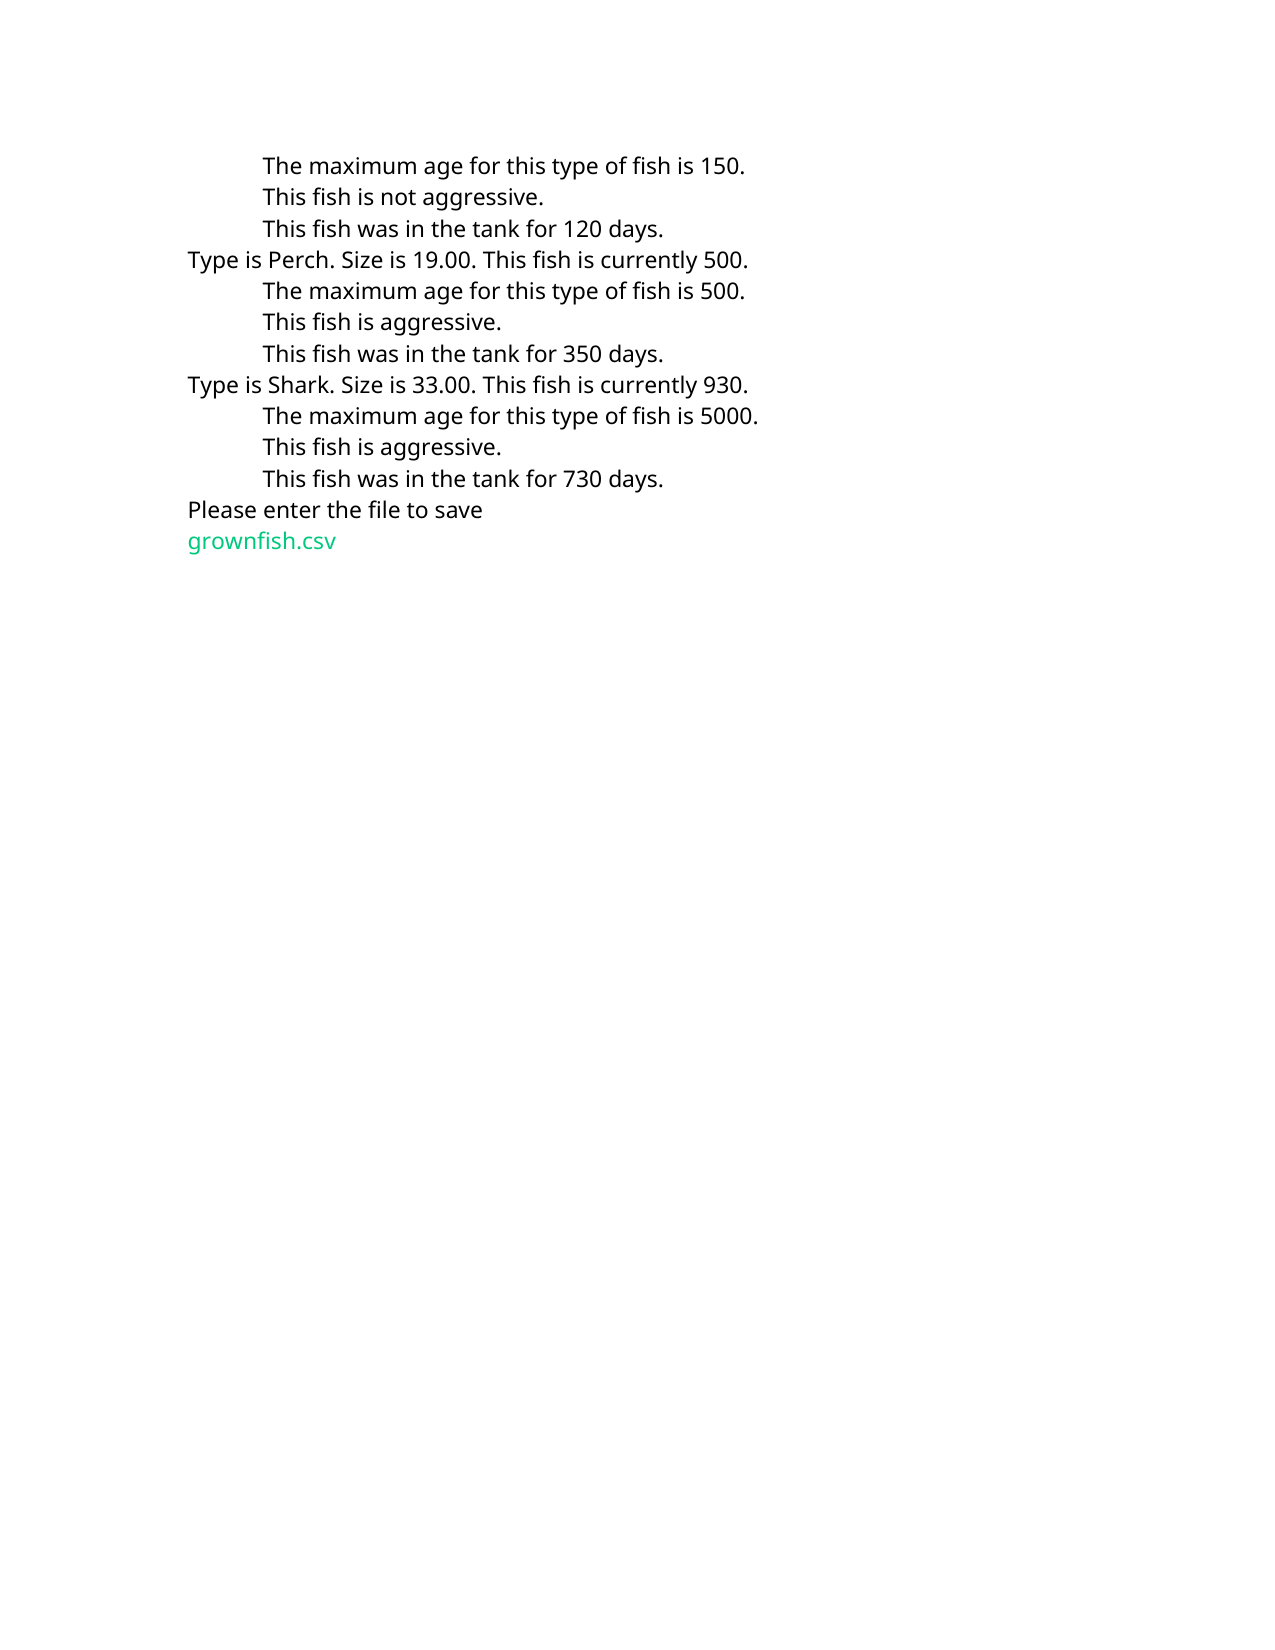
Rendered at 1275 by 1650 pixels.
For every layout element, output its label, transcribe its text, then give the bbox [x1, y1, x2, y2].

text The maximum age for this type of fish is 500. [187, 275, 1087, 306]
text This fish is not aggressive. [187, 181, 1087, 212]
text grownfish.csv [187, 525, 1087, 556]
text The maximum age for this type of fish is 5000. [187, 400, 1087, 431]
text The maximum age for this type of fish is 150. [187, 150, 1087, 181]
text This fish is aggressive. [187, 431, 1087, 462]
text Please enter the file to save [187, 494, 1087, 525]
text This fish was in the tank for 120 days. [187, 212, 1087, 244]
text This fish was in the tank for 350 days. [187, 337, 1087, 369]
text This fish was in the tank for 730 days. [187, 462, 1087, 494]
text Type is Shark. Size is 33.00. This fish is currently 930. [187, 369, 1087, 400]
text Type is Perch. Size is 19.00. This fish is currently 500. [187, 244, 1087, 275]
text This fish is aggressive. [187, 306, 1087, 337]
